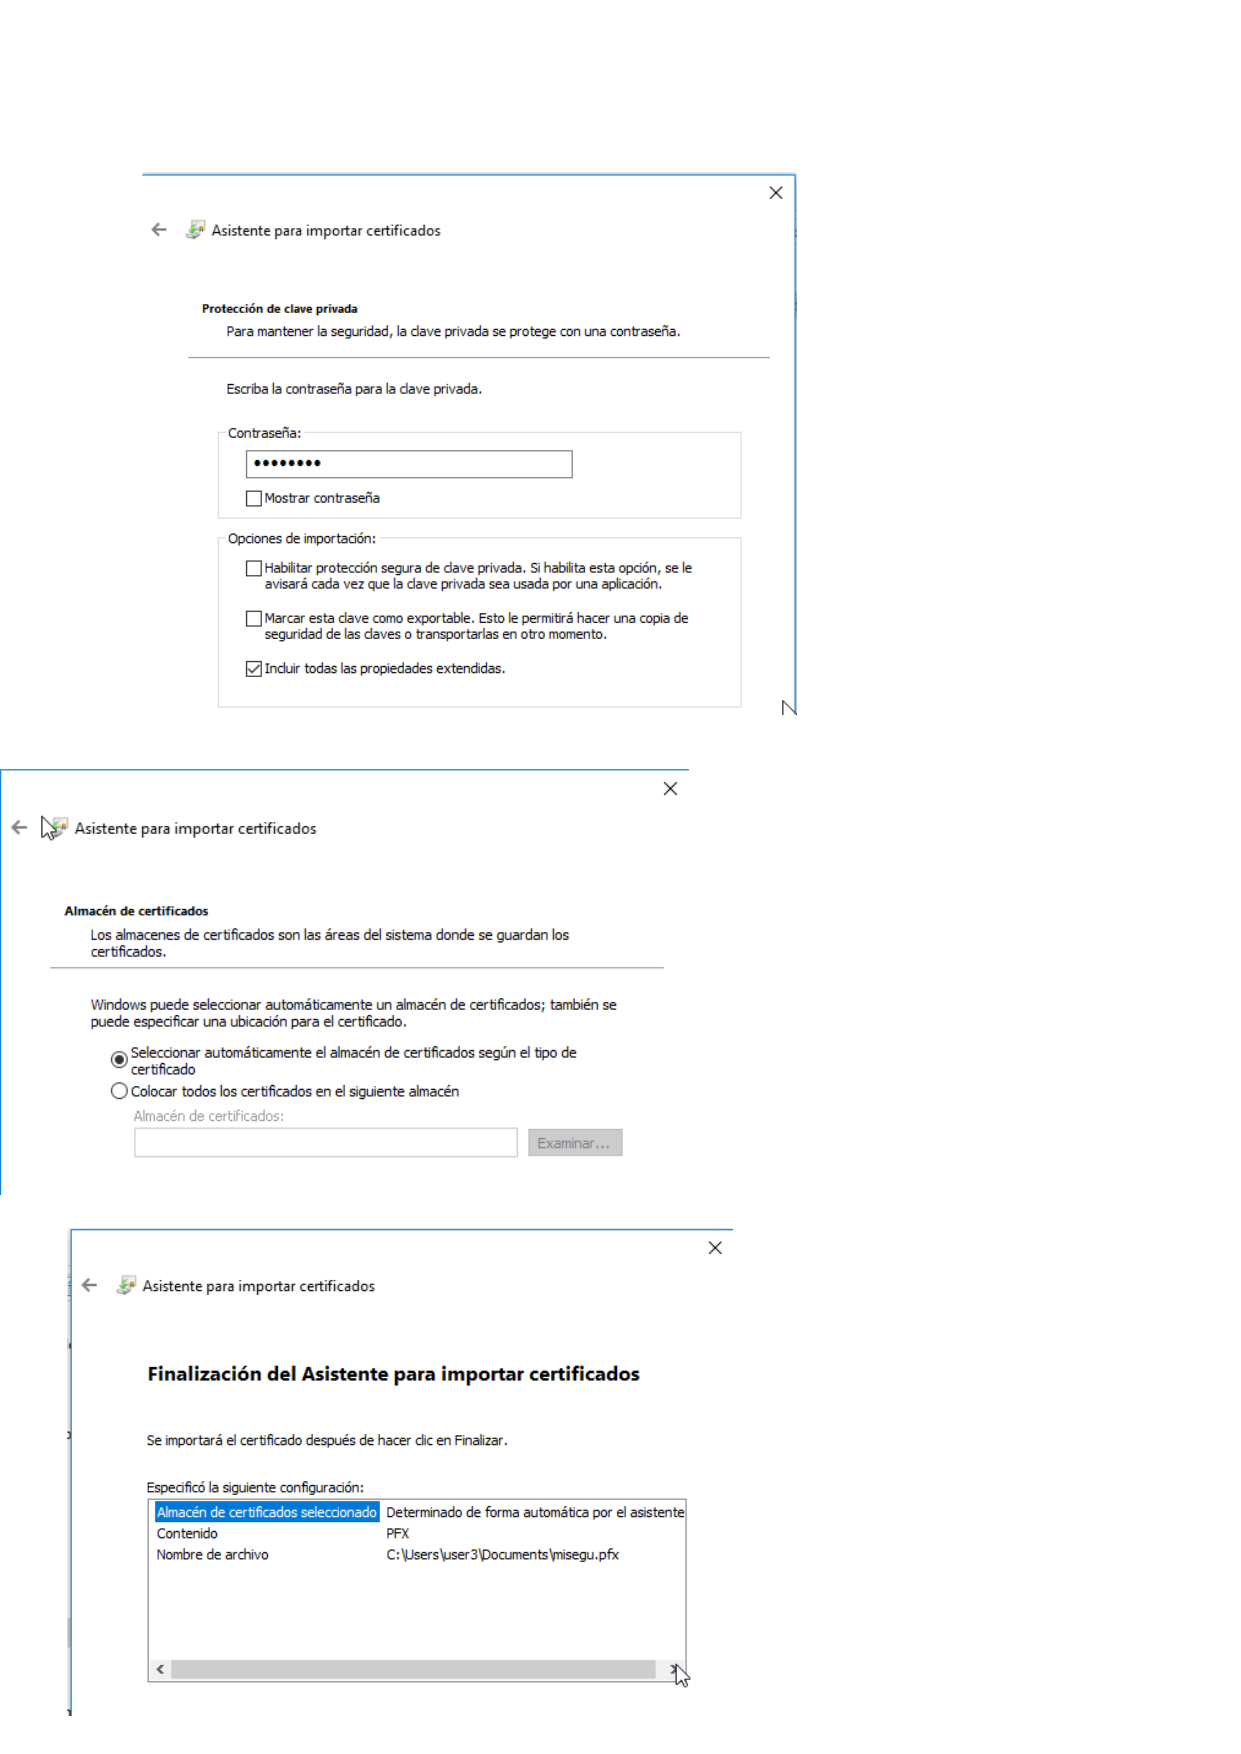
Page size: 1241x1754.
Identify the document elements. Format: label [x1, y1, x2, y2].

picture [142, 172, 797, 715]
picture [0, 769, 689, 1195]
picture [67, 1228, 734, 1716]
